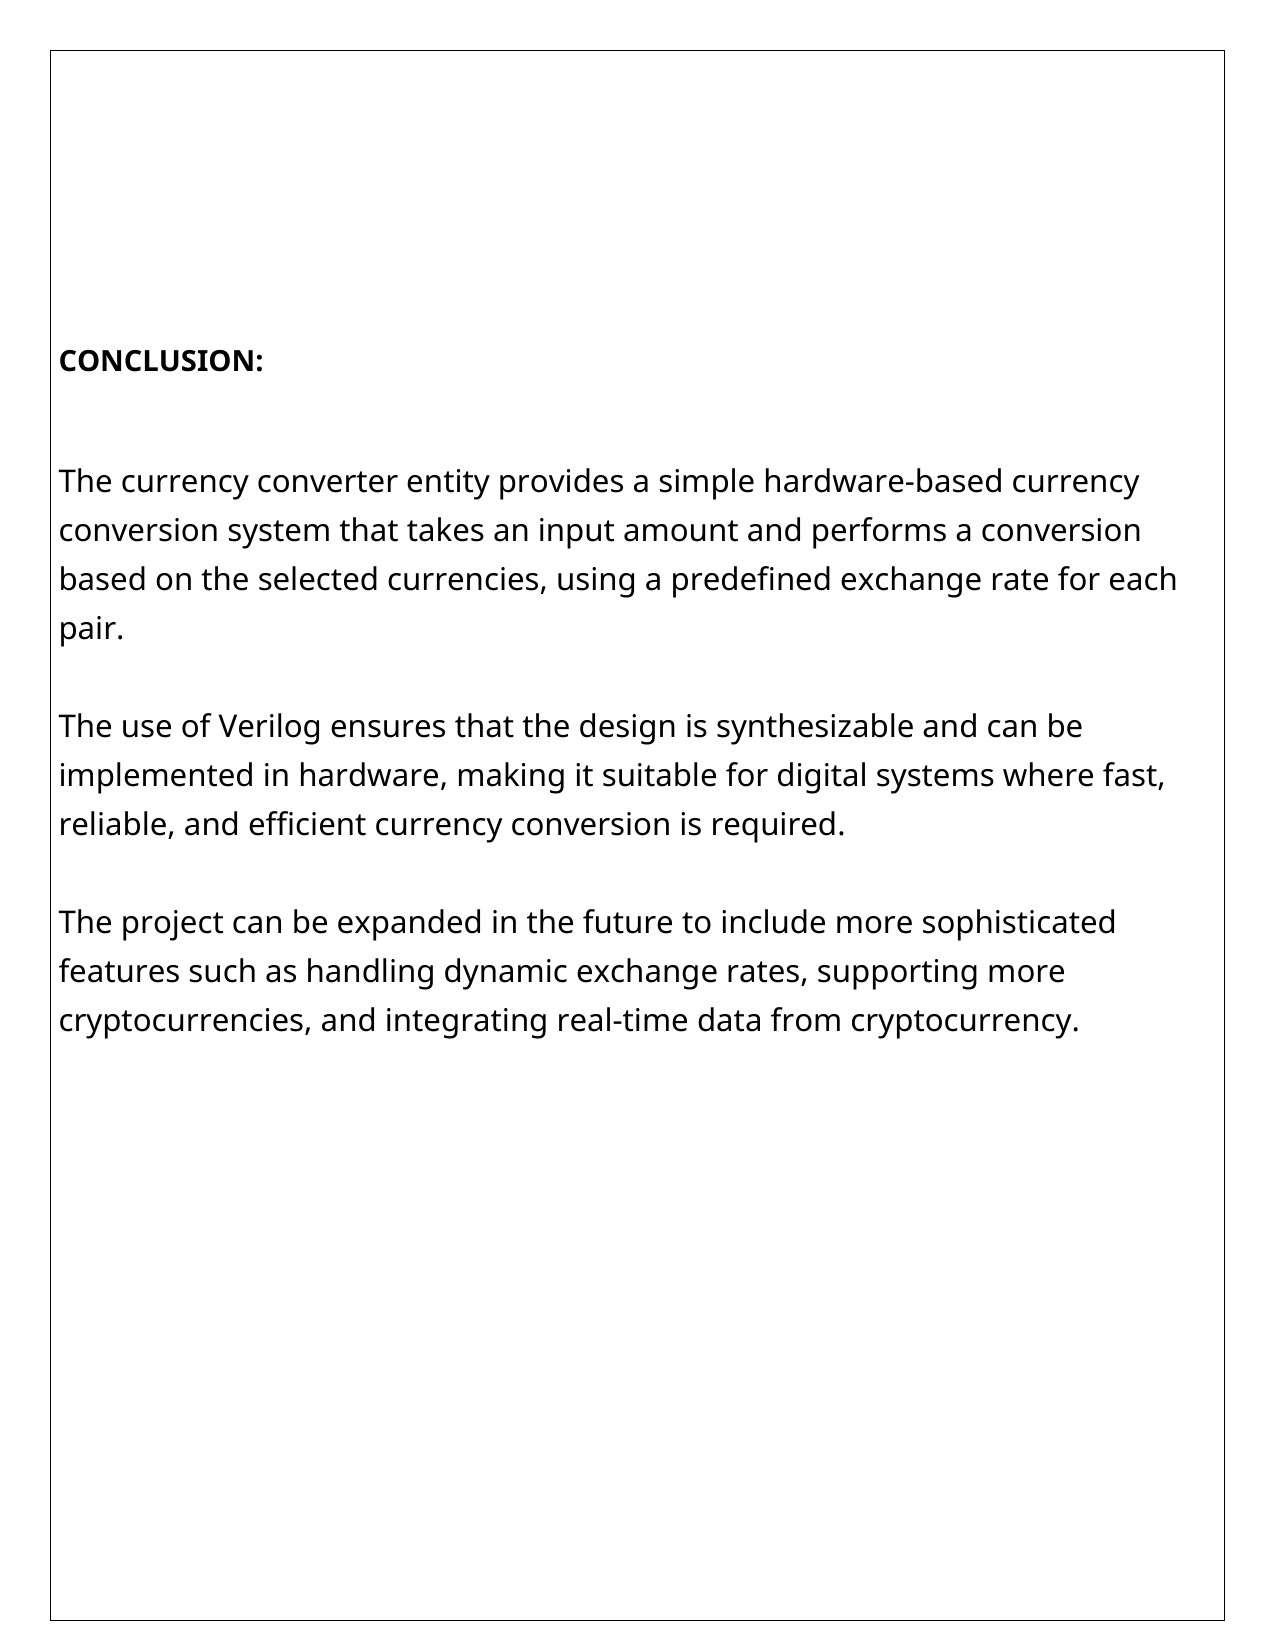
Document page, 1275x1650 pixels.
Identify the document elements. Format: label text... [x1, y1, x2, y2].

text The project can be expanded in the future to include more sophisticated features such as handling dynamic exchange rates, supporting more cryptocurrencies, and integrating real-time data from cryptocurrency. [58, 900, 1192, 1040]
text The currency converter entity provides a simple hardware-based currency conversion system that takes an input amount and performs a conversion based on the selected currencies, using a predefined exchange rate for each pair. [58, 459, 1192, 649]
text CONCLUSION: [58, 340, 1192, 380]
text The use of Verilog ensures that the design is synthesizable and can be implemented in hardware, making it suitable for digital systems where fast, reliable, and efficient currency conversion is required. [58, 704, 1192, 844]
